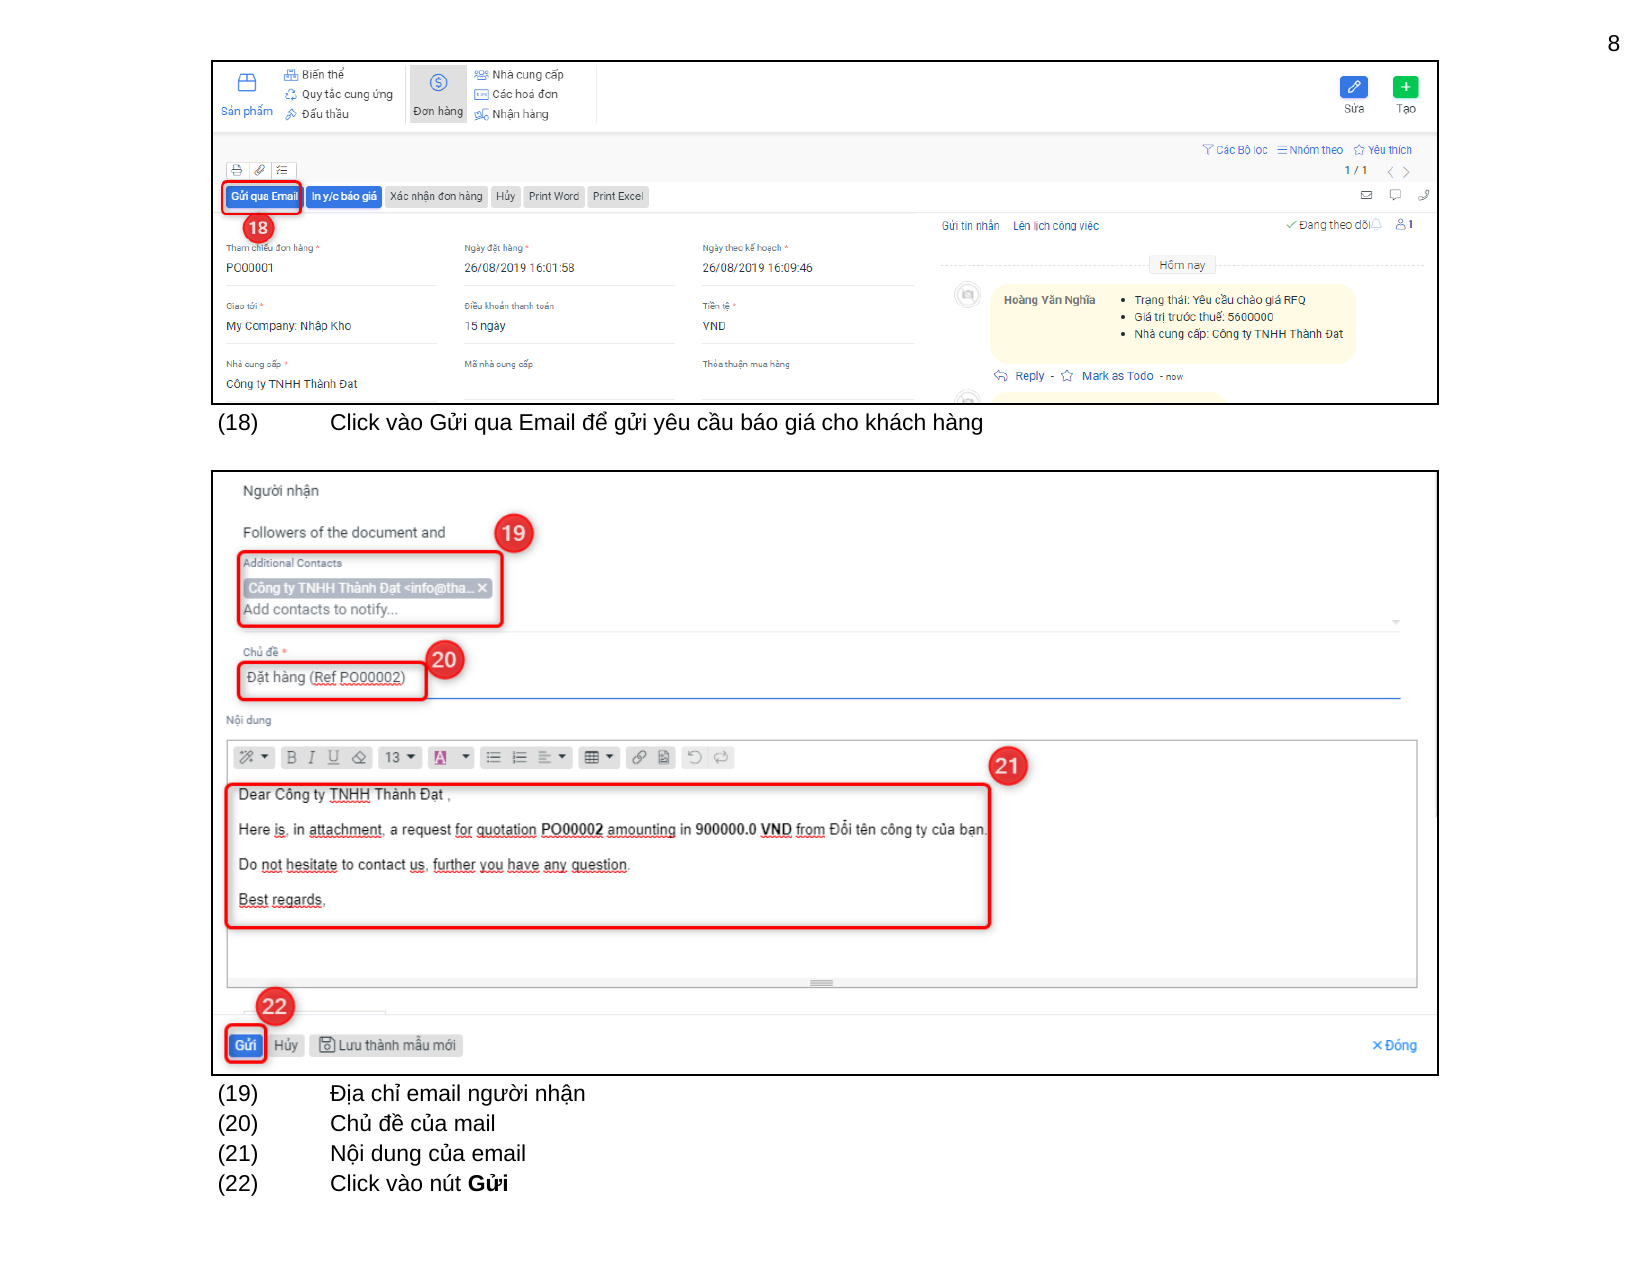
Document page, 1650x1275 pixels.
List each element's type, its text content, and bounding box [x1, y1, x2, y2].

list Click vào nút Gửi [217, 1170, 1620, 1197]
list Chủ đề của mail [217, 1110, 1620, 1136]
list Địa chỉ email người nhận [217, 1079, 1620, 1106]
picture [213, 62, 1437, 403]
picture [213, 472, 1437, 1074]
list Nội dung của email [217, 1140, 1620, 1166]
list Click vào Gửi qua Email để gửi yêu cầu báo giá cho khách hàng [217, 409, 1620, 435]
